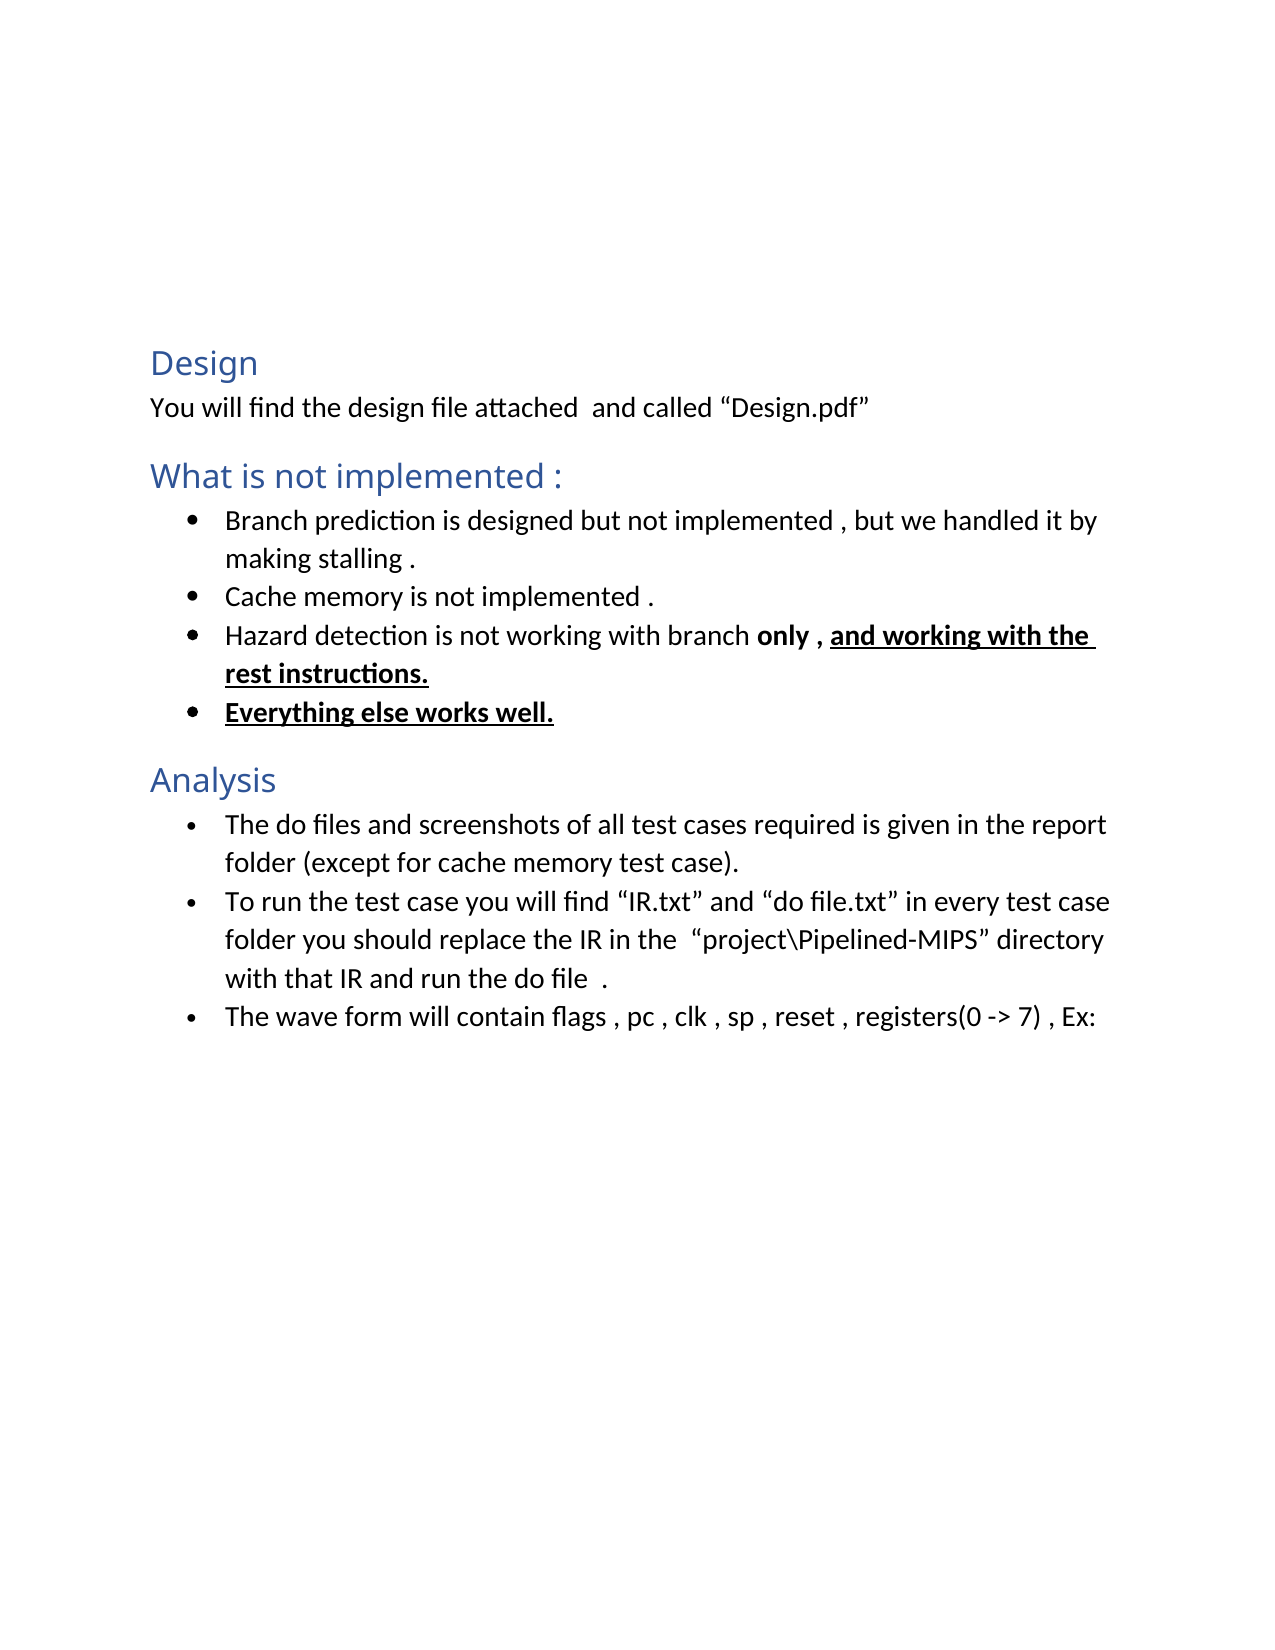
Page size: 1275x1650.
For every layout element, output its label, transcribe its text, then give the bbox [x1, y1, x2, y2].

list The wave form will contain flags , pc , clk , sp , reset , registers(0 -> 7) , Ex: [187, 998, 1125, 1034]
list Cache memory is not implemented . [187, 578, 1125, 614]
subtitle Analysis [150, 757, 1125, 803]
list The do files and screenshots of all test cases required is given in the report folder (except for cache memory test case). [187, 806, 1125, 880]
subtitle What is not implemented : [150, 453, 1125, 498]
subtitle Design [150, 340, 1125, 386]
list Everything else works well. [187, 694, 1125, 729]
text You will find the design file attached and called “Design.pdf” [150, 389, 1125, 425]
list To run the test case you will find “IR.txt” and “do file.txt” in every test case folder you should replace the IR in the “project\Pipelined-MIPS” directory with that IR and run the do file . [187, 883, 1125, 996]
list Branch prediction is designed but not implemented , but we handled it by making stalling . [187, 502, 1125, 576]
list Hazard detection is not working with branch only , and working with the rest instructions. [187, 617, 1125, 691]
